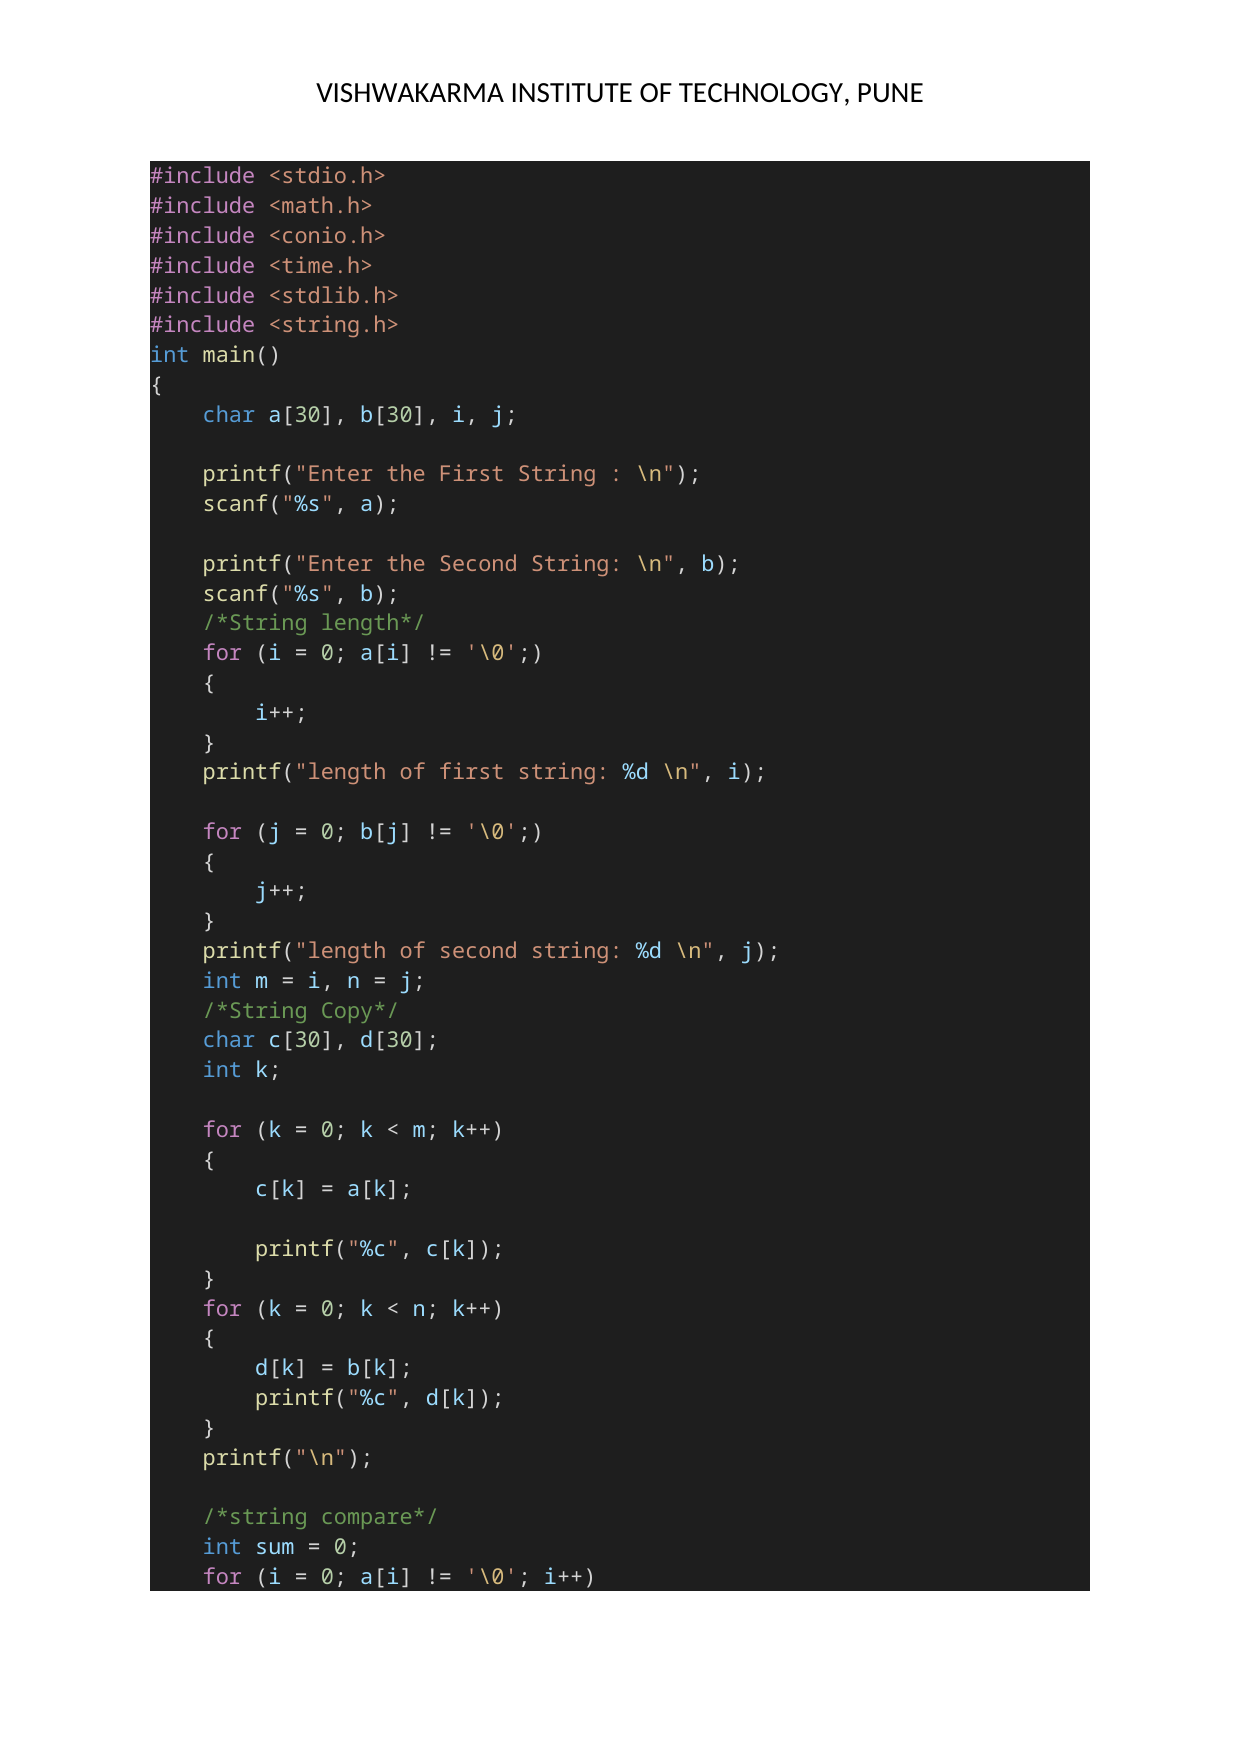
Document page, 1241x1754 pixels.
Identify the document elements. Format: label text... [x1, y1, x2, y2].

text char c[30], d[30]; [150, 1024, 1090, 1054]
text { [150, 1144, 1090, 1173]
text #include <time.h> [150, 250, 1090, 280]
text j++; [150, 876, 1090, 905]
text { [150, 1322, 1090, 1352]
text d[k] = b[k]; [150, 1352, 1090, 1382]
text printf("Enter the Second String: \n", b); [150, 548, 1090, 578]
text { [150, 369, 1090, 399]
text printf("%c", c[k]); [150, 1233, 1090, 1263]
text #include <math.h> [150, 190, 1090, 220]
text { [150, 846, 1090, 876]
text } [150, 1263, 1090, 1293]
text printf("Enter the First String : \n"); [150, 458, 1090, 488]
text } [150, 727, 1090, 756]
text int main() [150, 339, 1090, 369]
text int k; [150, 1054, 1090, 1084]
text for (k = 0; k < n; k++) [150, 1293, 1090, 1322]
text printf("\n"); [150, 1442, 1090, 1471]
text i++; [150, 697, 1090, 727]
text /*String length*/ [150, 607, 1090, 637]
text #include <string.h> [150, 309, 1090, 339]
text for (k = 0; k < m; k++) [150, 1114, 1090, 1144]
text printf("length of first string: %d \n", i); [150, 756, 1090, 786]
text } [150, 905, 1090, 935]
text } [150, 1412, 1090, 1442]
text printf("%c", d[k]); [150, 1382, 1090, 1412]
text scanf("%s", b); [150, 578, 1090, 607]
text c[k] = a[k]; [150, 1173, 1090, 1203]
text scanf("%s", a); [150, 488, 1090, 518]
text int m = i, n = j; [150, 965, 1090, 995]
text int sum = 0; [150, 1531, 1090, 1561]
text #include <stdlib.h> [150, 280, 1090, 309]
text /*String Copy*/ [150, 995, 1090, 1024]
text printf("length of second string: %d \n", j); [150, 935, 1090, 965]
text for (j = 0; b[j] != '\0';) [150, 816, 1090, 846]
text /*string compare*/ [150, 1501, 1090, 1531]
text #include <stdio.h> [150, 161, 1090, 190]
text for (i = 0; a[i] != '\0';) [150, 637, 1090, 667]
text { [150, 667, 1090, 697]
text for (i = 0; a[i] != '\0'; i++) [150, 1561, 1090, 1591]
text #include <conio.h> [150, 220, 1090, 250]
text char a[30], b[30], i, j; [150, 399, 1090, 429]
